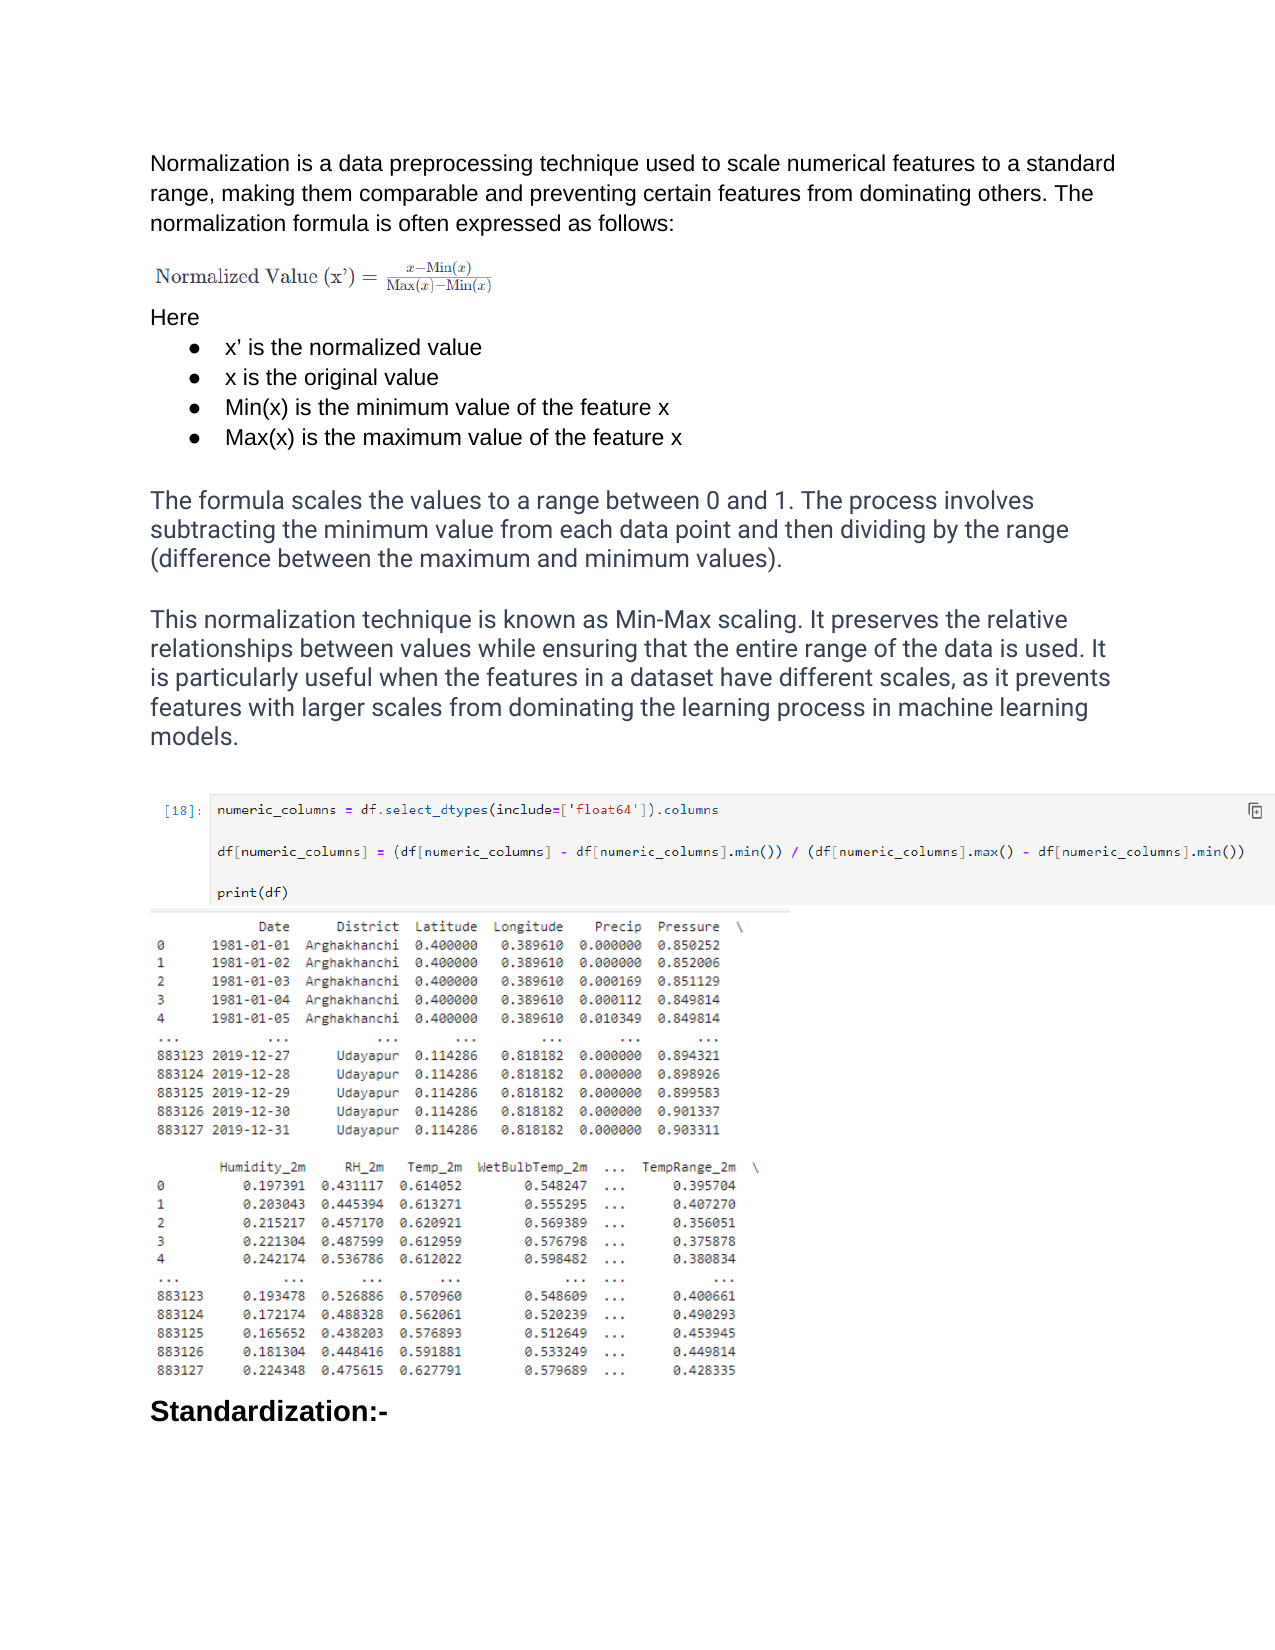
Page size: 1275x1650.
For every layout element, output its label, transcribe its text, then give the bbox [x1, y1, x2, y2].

list Min(x) is the minimum value of the feature x [187, 394, 1125, 421]
text This normalization technique is known as Min-Max scaling. It preserves the relative relationships between values while ensuring that the entire range of the data is used. It is particularly useful when the features in a dataset have different scales, as it prevents features with larger scales from dominating the learning process in machine learning models. [150, 605, 1125, 751]
text Here [150, 303, 1125, 330]
text The formula scales the values to a range between 0 and 1. The process involves subtracting the minimum value from each data point and then dividing by the range (difference between the maximum and minimum values). [150, 486, 1125, 574]
picture [150, 240, 529, 300]
text Normalization is a data preprocessing technique used to scale numerical features to a standard range, making them comparable and preventing certain features from dominating others. The normalization formula is often expressed as follows: [150, 150, 1125, 237]
list Max(x) is the maximum value of the feature x [187, 424, 1125, 451]
picture [150, 782, 1275, 905]
list x’ is the normalized value [187, 334, 1125, 360]
list x is the original value [187, 364, 1125, 390]
text Standardization:- [150, 1394, 1125, 1427]
picture [150, 908, 790, 1390]
